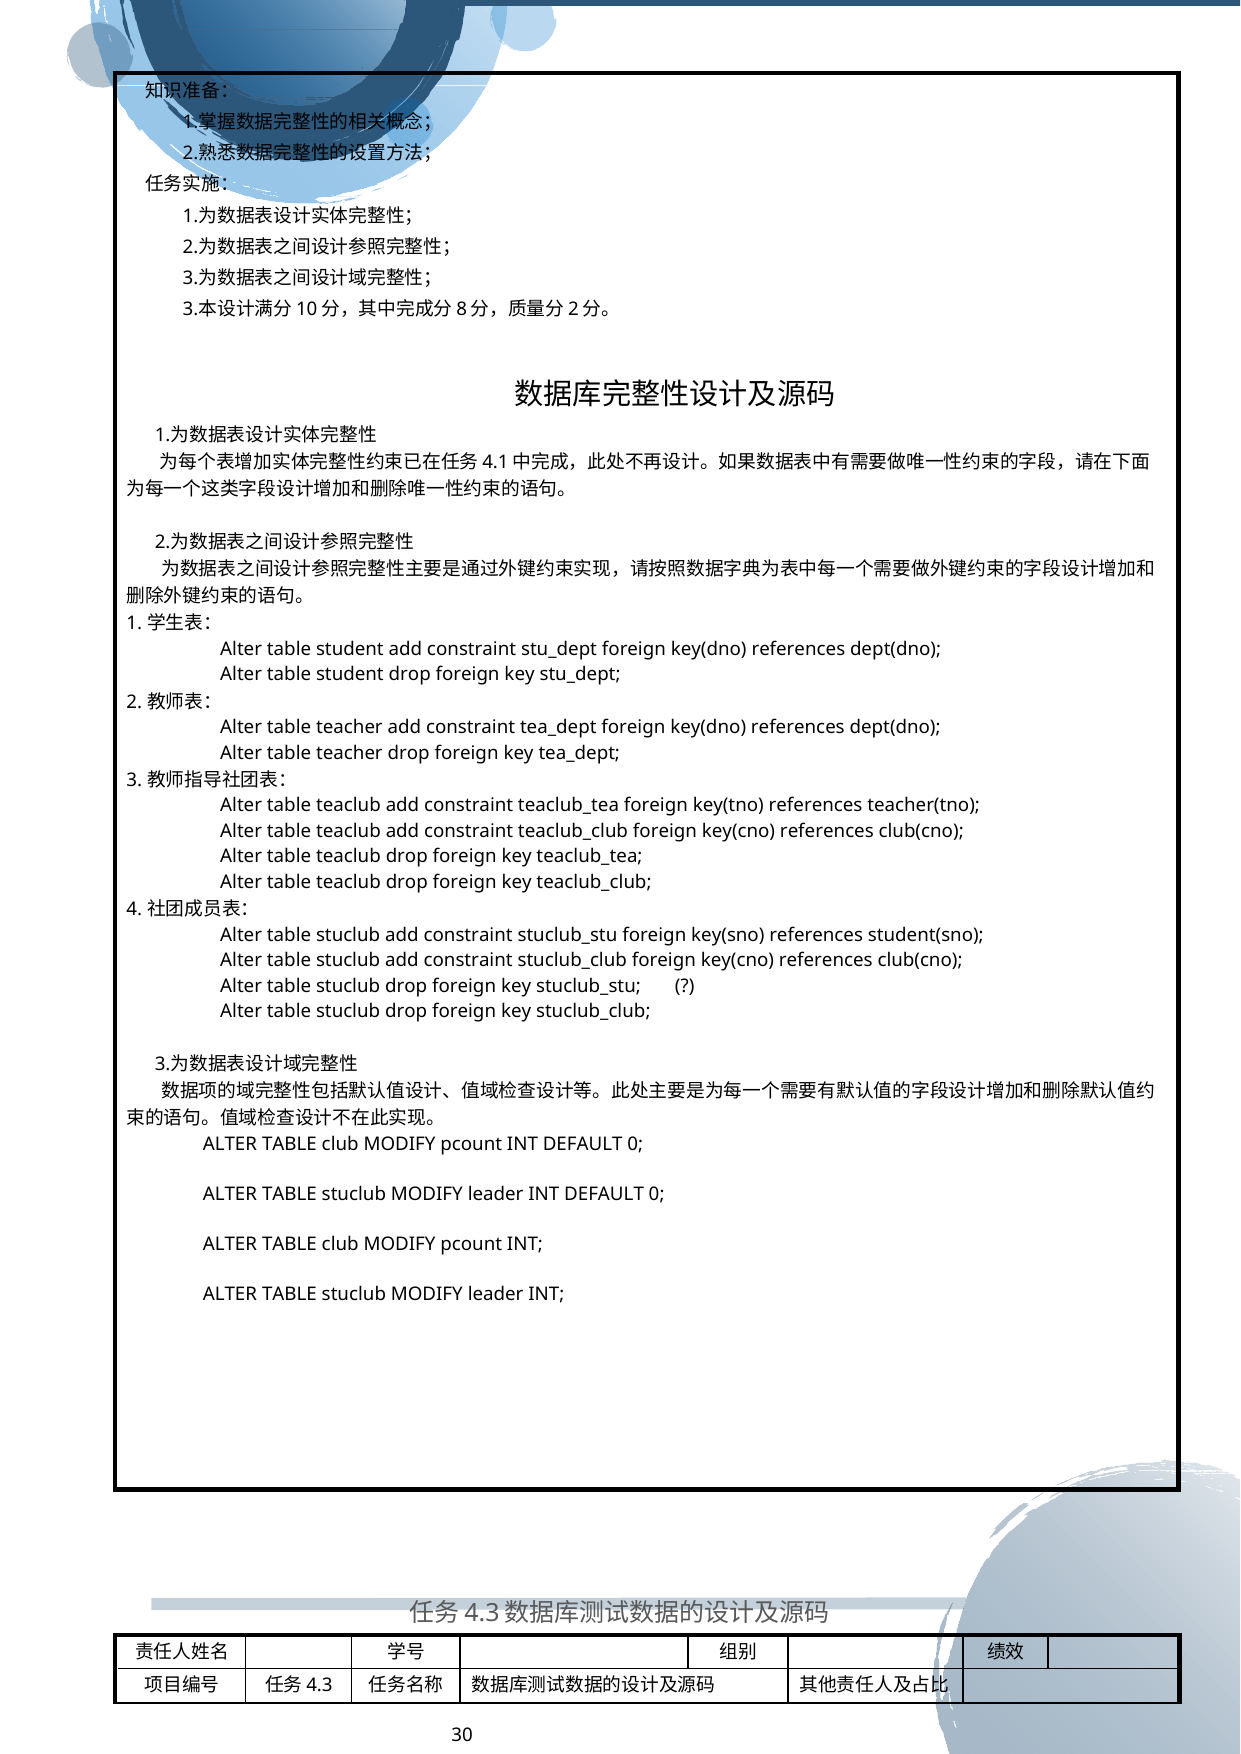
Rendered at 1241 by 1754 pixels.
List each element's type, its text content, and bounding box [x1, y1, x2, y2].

table_cell 任务4.3 [246, 1669, 351, 1702]
table_header 知识准备： 1.掌握数据完整性的相关概念； 2.熟悉数据完整性的设置方法； 任务实施： 1.为数据表设计实体完整性； 2.为数据表之间设计参照完整性； 3.为数据表之间设计域完整性； 3.本设计满分10分，其中完成分8分，质量分2分。 数据库完整性设计及源码 1.为数据表设计实体完整性 为每个表增加实体完整性约束已在任务4.1中完成，此处不再设计。如果数据表中有需要做唯一性约束的字段，请在下面为每一个这类字段设计增加和删除唯一性约束的语句。 2.为数据表之间设计参照完整性 为数据表之间设计参照完整性主要是通过外键约束实现，请按照数据字典为表中每一个需要做外键约束的字段设计增加和删除外键约束的语句。 学生表： Alter table student add constraint stu_dept foreign key(dno) references dept(dno); Alter table student drop foreign key stu_dept; 教师表： Alter table teacher add constraint tea_dept foreign key(dno) references dept(dno); Alter table teacher drop foreign key tea_dept; 教师指导社团表： Alter table teaclub add constraint teaclub_tea foreign key(tno) references teacher(tno); Alter table teaclub add constraint teaclub_club foreign key(cno) references club(cno); Alter table teaclub drop foreign key teaclub_tea; Alter table teaclub drop foreign key teaclub_club; 社团成员表： Alter table stuclub add constraint stuclub_stu foreign key(sno) references student(sno); Alter table stuclub add constraint stuclub_club foreign key(cno) references club(cno); Alter table stuclub drop foreign key stuclub_stu; (?) Alter table stuclub drop foreign key stuclub_club; 3.为数据表设计域完整性 数据项的域完整性包括默认值设计、值域检查设计等。此处主要是为每一个需要有默认值的字段设计增加和删除默认值约束的语句。值域检查设计不在此实现。 ALTER TABLE club MODIFY pcount INT DEFAULT 0; ALTER TABLE stuclub MODIFY leader INT DEFAULT 0; ALTER TABLE club MODIFY pcount INT; ALTER TABLE stuclub MODIFY leader INT; [117, 75, 1176, 1487]
table_header [1049, 1637, 1177, 1668]
table_header [789, 1637, 962, 1668]
table_header 学号 [352, 1637, 459, 1668]
table_header 组别 [689, 1637, 787, 1668]
table_header [246, 1637, 351, 1668]
table_cell 项目编号 [117, 1669, 245, 1702]
table_cell 其他责任人及占比 [789, 1669, 962, 1702]
table_cell [964, 1669, 1177, 1702]
table_header [461, 1637, 687, 1668]
subtitle 任务4.3数据库测试数据的设计及源码 [59, 1592, 1144, 1628]
table_cell 任务名称 [352, 1669, 459, 1702]
table_cell 数据库测试数据的设计及源码 [461, 1669, 787, 1702]
table_header 责任人姓名 [117, 1637, 245, 1668]
table_header 绩效 [964, 1637, 1047, 1668]
